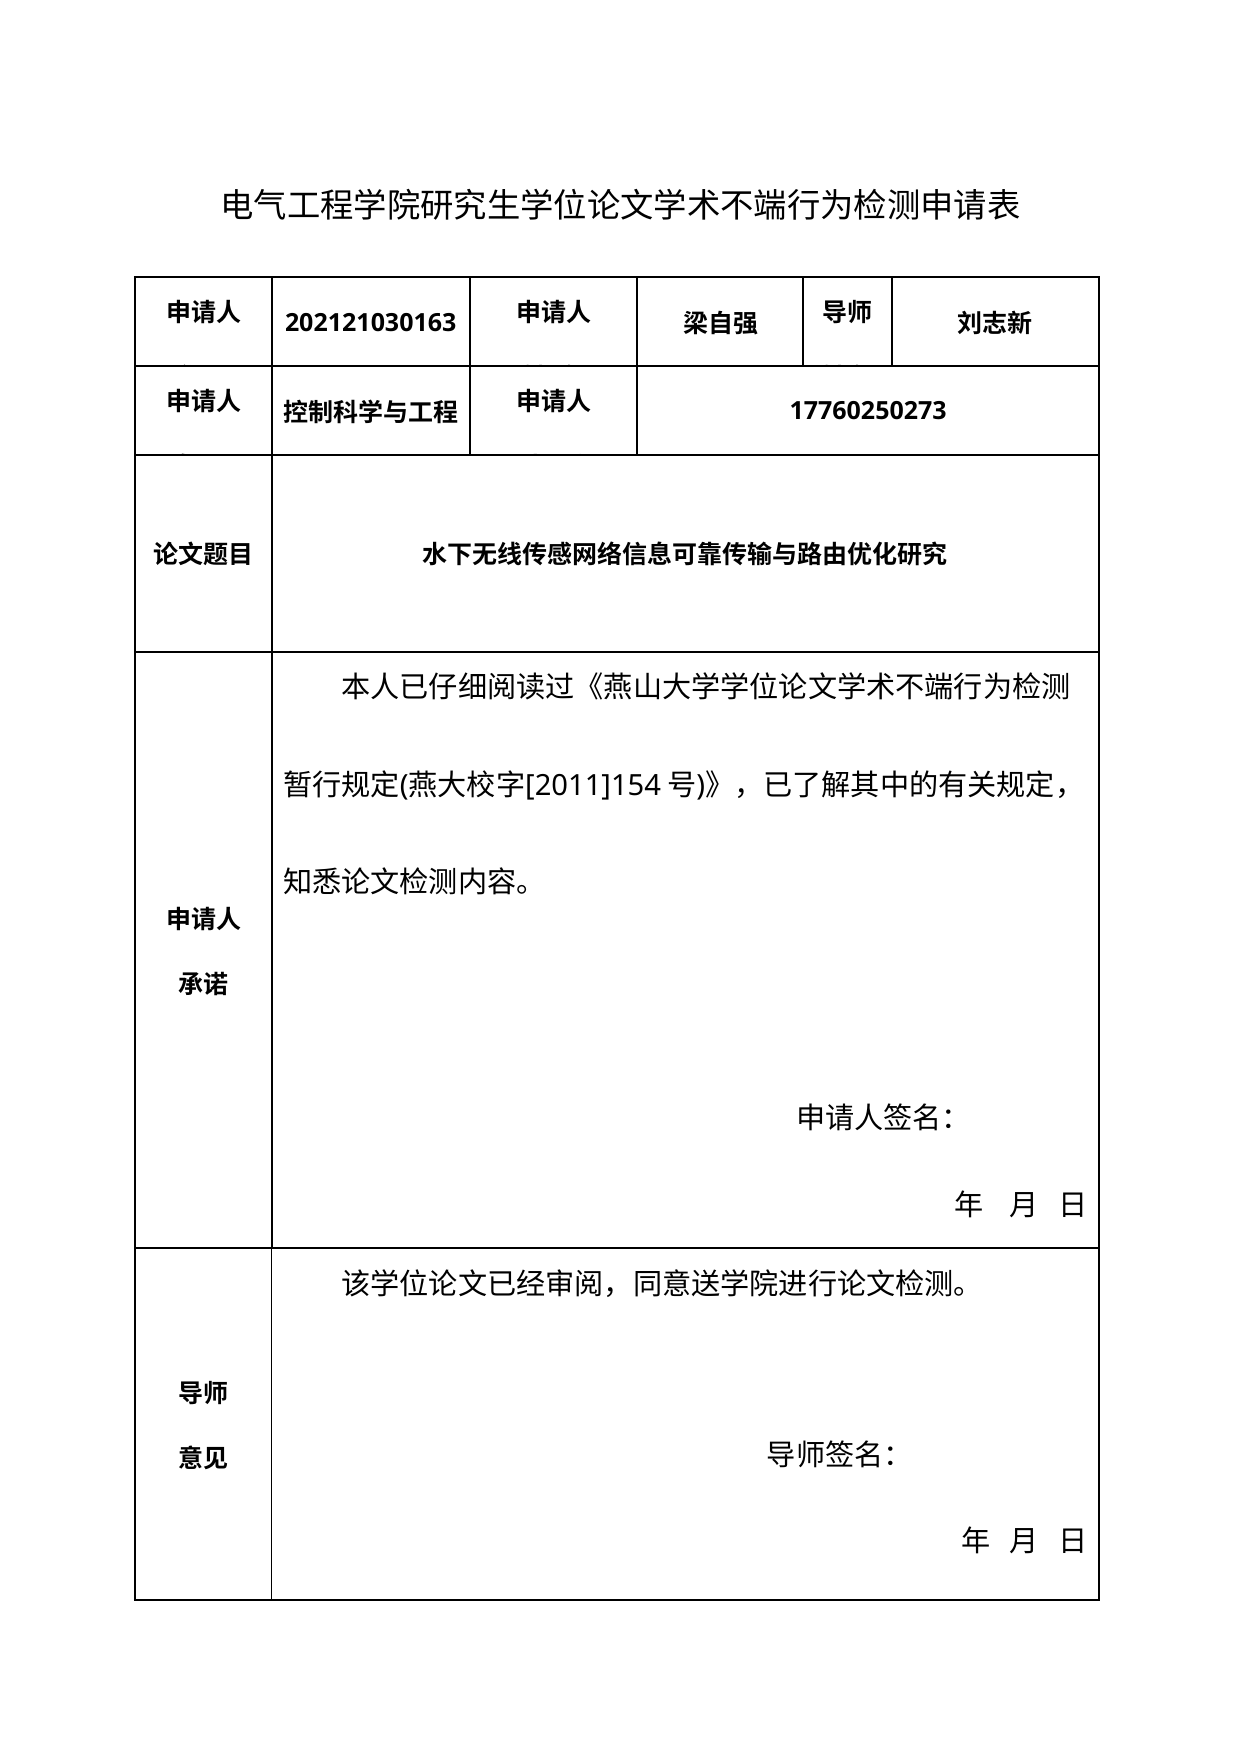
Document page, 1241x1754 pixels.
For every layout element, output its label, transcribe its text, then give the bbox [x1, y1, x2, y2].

table_cell 该学位论文已经审阅，同意送学院进行论文检测。 导师签名： 年 月 日 [272, 1249, 1098, 1599]
table_cell 申请人 电 话 [471, 367, 636, 453]
table_cell 申请人 专 业 [136, 367, 271, 453]
table_cell 申请人 承诺 [136, 653, 271, 1247]
table_header 申请人 学 号 [136, 278, 271, 365]
table_cell 论文题目 [136, 456, 271, 651]
table_header 刘志新 [893, 278, 1098, 365]
table_header 申请人 姓 名 [471, 278, 636, 365]
table_cell 水下无线传感网络信息可靠传输与路由优化研究 [273, 456, 1098, 651]
table_header 梁自强 [638, 278, 802, 365]
table_cell 本人已仔细阅读过《燕山大学学位论文学术不端行为检测暂行规定(燕大校字[2011]154号)》，已了解其中的有关规定，知悉论文检测内容。 申请人签名： 年 月 日 [273, 653, 1098, 1247]
table_cell 导师 意见 [136, 1249, 271, 1599]
table_header 导师姓名 [804, 278, 891, 365]
table_cell 17760250273 [638, 367, 1098, 453]
text 电气工程学院研究生学位论文学术不端行为检测申请表 [153, 171, 1087, 236]
table_cell 控制科学与工程 [273, 367, 469, 453]
table_header 202121030163 [273, 278, 469, 365]
